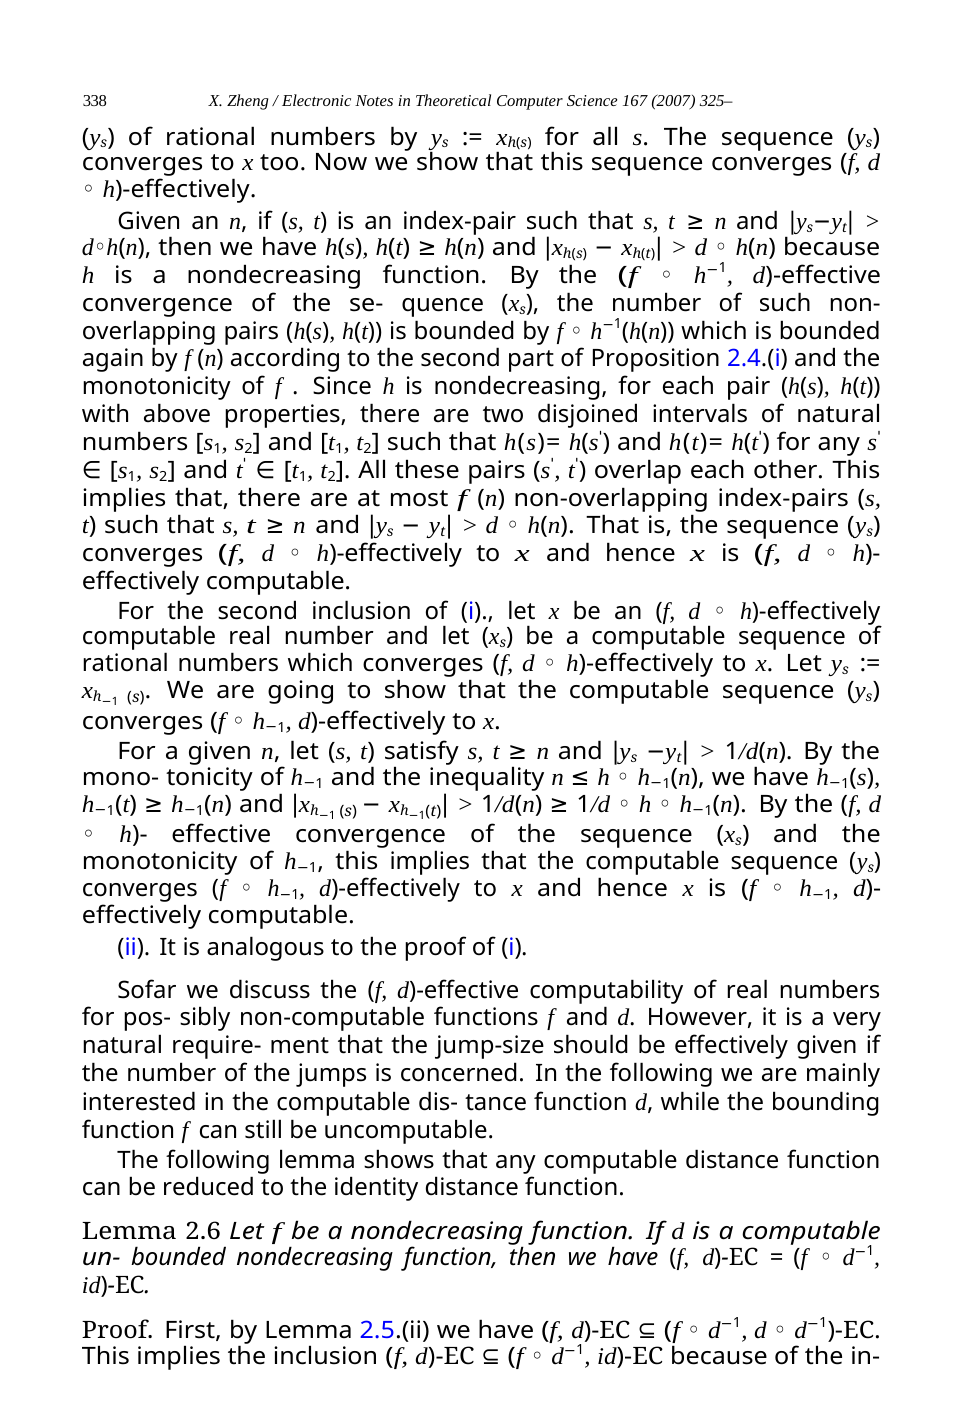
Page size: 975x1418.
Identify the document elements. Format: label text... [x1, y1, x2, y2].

text For the second inclusion of (i)., let x be an (f, d ◦ h)-effectively computable real number and let (xs) be a computable sequence of rational numbers which converges (f, d ◦ h)-effectively to x. Let ys := xh−1 (s). We are going to show that the computable sequence (ys) converges (f ◦ h−1, d)-effectively to x. [82, 597, 881, 736]
text For a given n, let (s, t) satisfy s, t ≥ n and |ys −yt| > 1/d(n). By the mono- tonicity of h−1 and the inequality n ≤ h ◦ h−1(n), we have h−1(s), h−1(t) ≥ h−1(n) and |xh−1 (s) − xh−1(t)| > 1/d(n) ≥ 1/d ◦ h ◦ h−1(n). By the (f, d ◦ h)- effective convergence of the sequence (xs) and the monotonicity of h−1, this implies that the computable sequence (ys) converges (f ◦ h−1, d)-effectively to x and hence x is (f ◦ h−1, d)-effectively computable. [82, 738, 881, 931]
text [82, 1316, 881, 1372]
text (ys) of rational numbers by ys := xh(s) for all s. The sequence (ys) converges to x too. Now we show that this sequence converges (f, d ◦ h)-effectively. [82, 123, 880, 204]
text The following lemma shows that any computable distance function can be reduced to the identity distance function. [82, 1146, 881, 1203]
text Lemma 2.6 Let f be a nondecreasing function. If d is a computable un- bounded nondecreasing function, then we have (f, d)-EC = (f ◦ d−1, id)-EC. [82, 1217, 881, 1301]
text Given an n, if (s, t) is an index-pair such that s, t ≥ n and |ys−yt| > d◦h(n), then we have h(s), h(t) ≥ h(n) and |xh(s) − xh(t)| > d ◦ h(n) because h is a nondecreasing function. By the (f ◦ h−1, d)-effective convergence of the se- quence (xs), the number of such non-overlapping pairs (h(s), h(t)) is bounded by f ◦ h−1(h(n)) which is bounded again by f (n) according to the second part of Proposition 2.4.(i) and the monotonicity of f . Since h is nondecreasing, for each pair (h(s), h(t)) with above properties, there are two disjoined intervals of natural numbers [s1, s2] and [t1, t2] such that h(s)= h(s') and h(t)= h(t') for any s' ∈ [s1, s2] and t' ∈ [t1, t2]. All these pairs (s', t') overlap each other. This implies that, there are at most f (n) non-overlapping index-pairs (s, t) such that s, t ≥ n and |ys − yt| > d ◦ h(n). That is, the sequence (ys) converges (f, d ◦ h)-effectively to x and hence x is (f, d ◦ h)-effectively computable. [82, 207, 881, 596]
text Sofar we discuss the (f, d)-effective computability of real numbers for pos- sibly non-computable functions f and d. However, it is a very natural require- ment that the jump-size should be effectively given if the number of the jumps is concerned. In the following we are mainly interested in the computable dis- tance function d, while the bounding function f can still be uncomputable. [82, 976, 881, 1145]
text (ii). It is analogous to the proof of (i). [117, 931, 914, 961]
